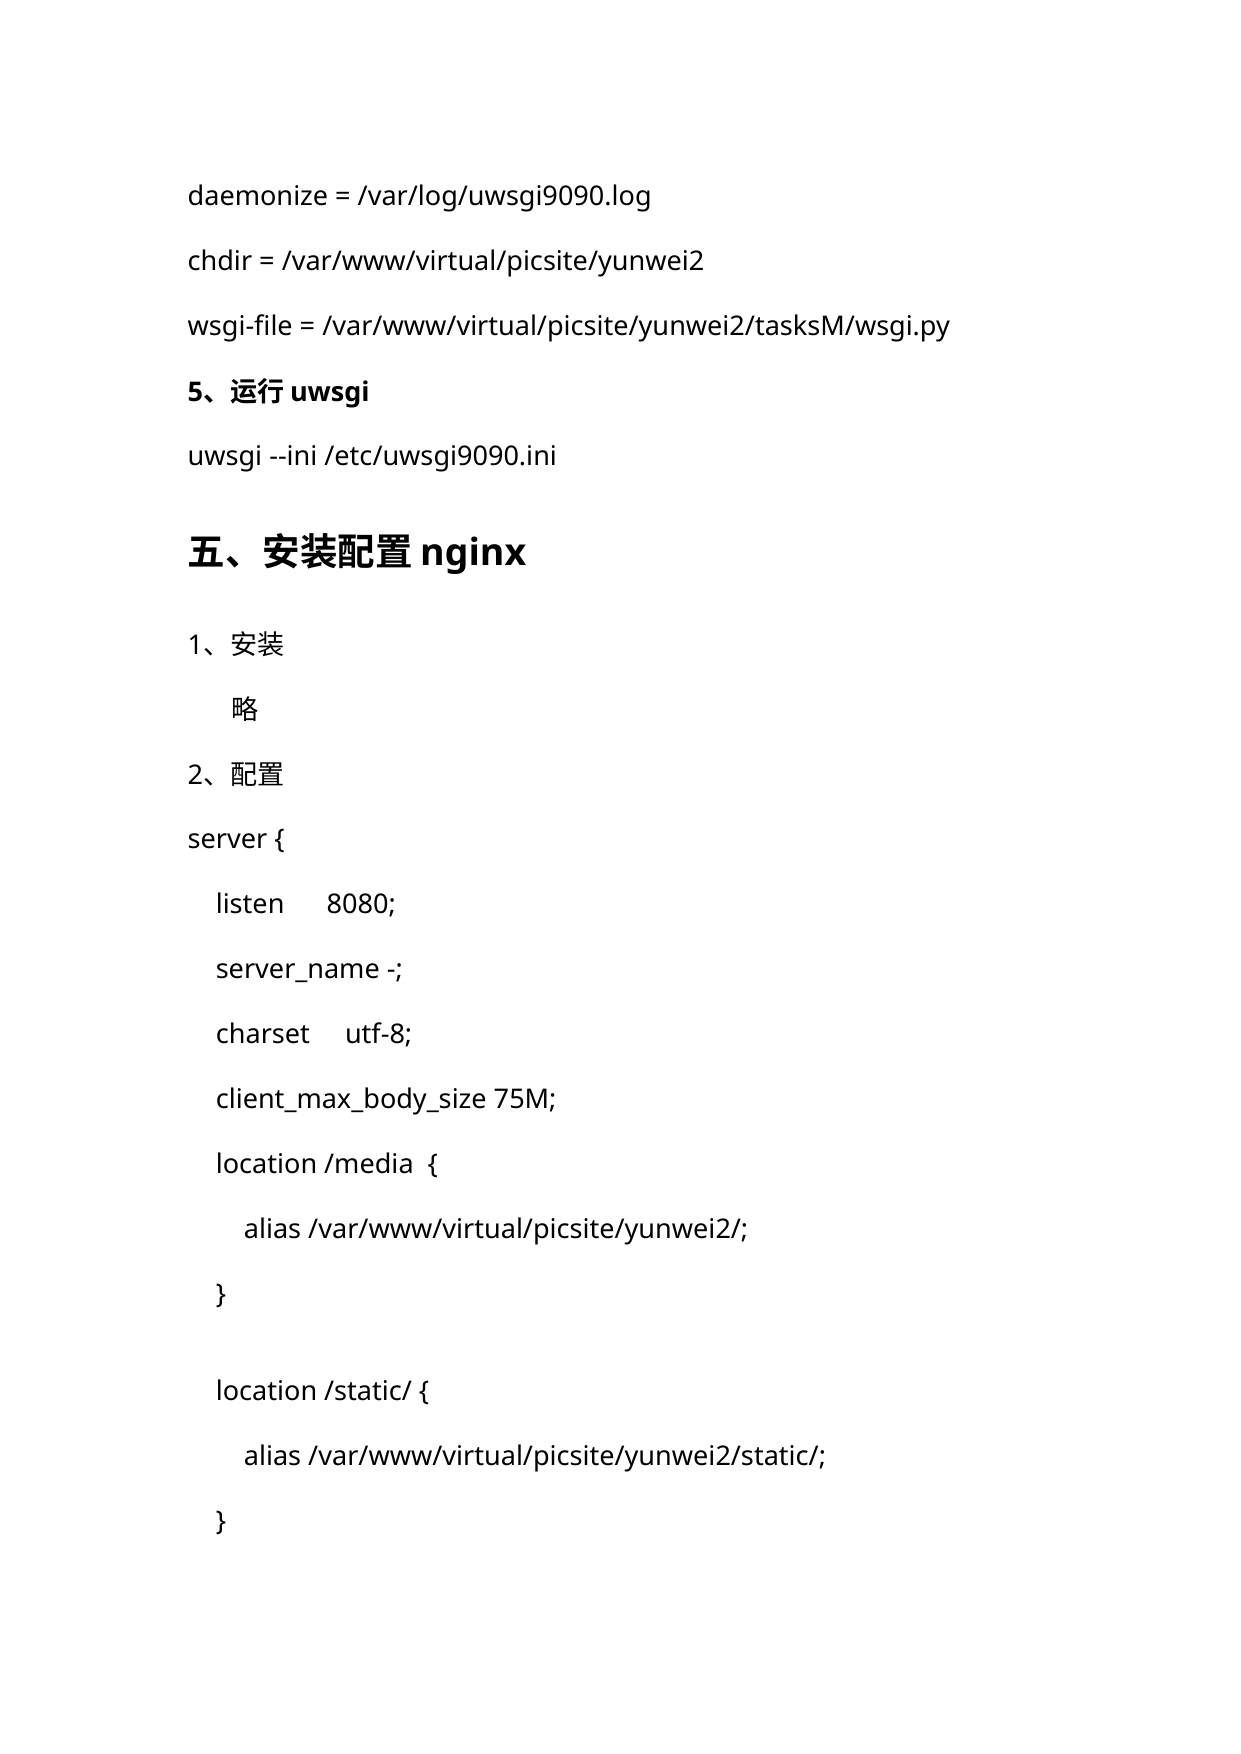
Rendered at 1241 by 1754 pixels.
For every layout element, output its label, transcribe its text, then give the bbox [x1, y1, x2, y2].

text location /static/ { [187, 1358, 1053, 1423]
text 略 [187, 675, 1053, 740]
text daemonize = /var/log/uwsgi9090.log [187, 162, 1053, 227]
text wsgi-file = /var/www/virtual/picsite/yunwei2/tasksM/wsgi.py [187, 292, 1053, 357]
text uwsgi --ini /etc/uwsgi9090.ini [187, 422, 1053, 487]
text 1、安装 [187, 610, 1053, 675]
text listen 8080; [187, 870, 1053, 935]
text } [187, 1488, 1053, 1553]
text server { [187, 805, 1053, 870]
text location /media { [187, 1130, 1053, 1195]
text charset utf-8; [187, 1000, 1053, 1065]
subtitle 五、安装配置nginx [187, 516, 1053, 581]
text server_name -; [187, 935, 1053, 1000]
text alias /var/www/virtual/picsite/yunwei2/; [187, 1195, 1053, 1260]
text 2、配置 [187, 740, 1053, 805]
text 5、运行uwsgi [187, 357, 1053, 422]
text } [187, 1260, 1053, 1325]
text alias /var/www/virtual/picsite/yunwei2/static/; [187, 1423, 1053, 1488]
text chdir = /var/www/virtual/picsite/yunwei2 [187, 227, 1053, 292]
text client_max_body_size 75M; [187, 1065, 1053, 1130]
